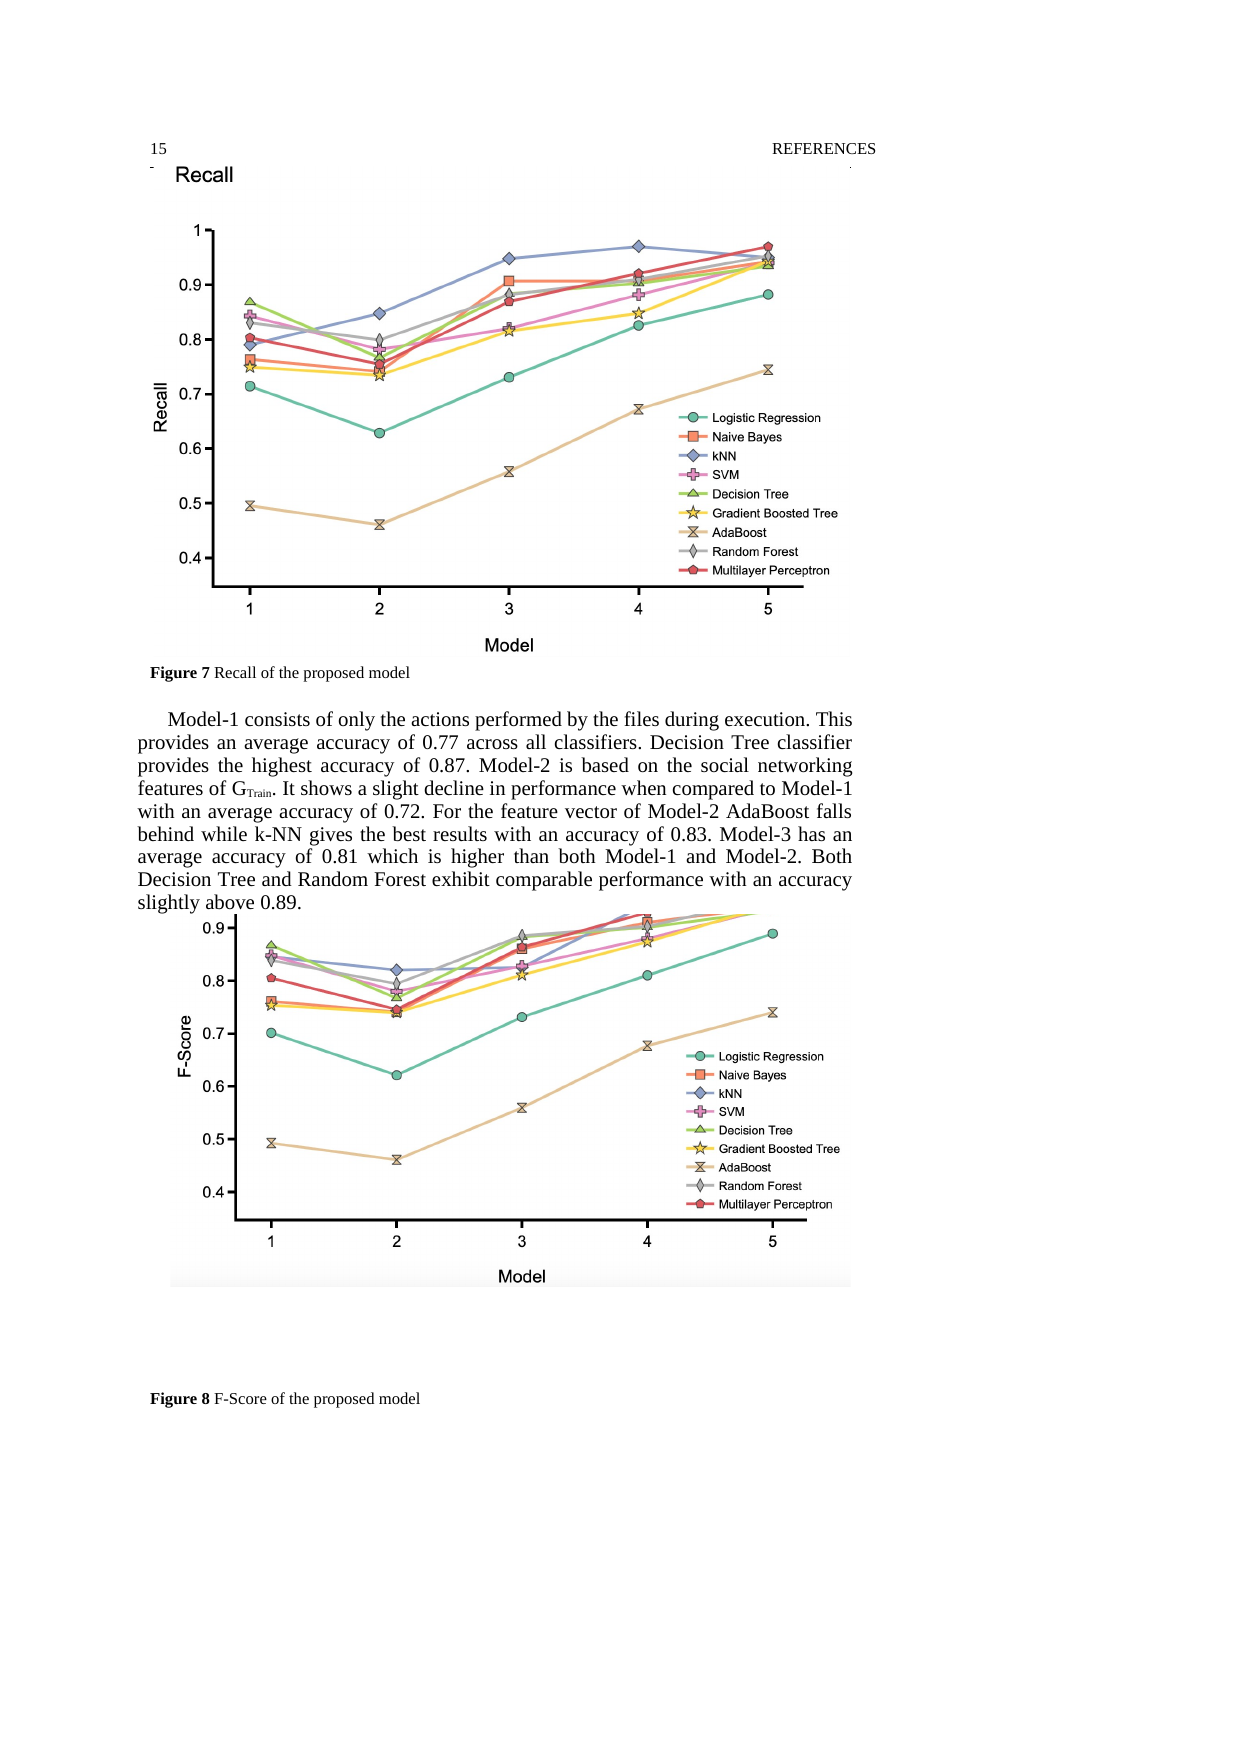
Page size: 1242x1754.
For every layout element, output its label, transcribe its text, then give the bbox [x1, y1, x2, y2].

text Figure 8 F-Score of the proposed model [150, 1389, 853, 1408]
picture [170, 914, 851, 1287]
text Figure 7 Recall of the proposed model [150, 663, 853, 682]
text Model-1 consists of only the actions performed by the files during execution. This provides an average accuracy of 0.77 across all classifiers. Decision Tree classifier provides the highest accuracy of 0.87. Model-2 is based on the social networking features of GTrain. It shows a slight decline in performance when compared to Model-1 with an average accuracy of 0.72. For the feature vector of Model-2 AdaBoost falls behind while k-NN gives the best results with an accuracy of 0.83. Model-3 has an average accuracy of 0.81 which is higher than both Model-1 and Model-2. Both Decision Tree and Random Forest exhibit comparable performance with an accuracy slightly above 0.89. [137, 708, 853, 914]
picture [153, 166, 850, 657]
